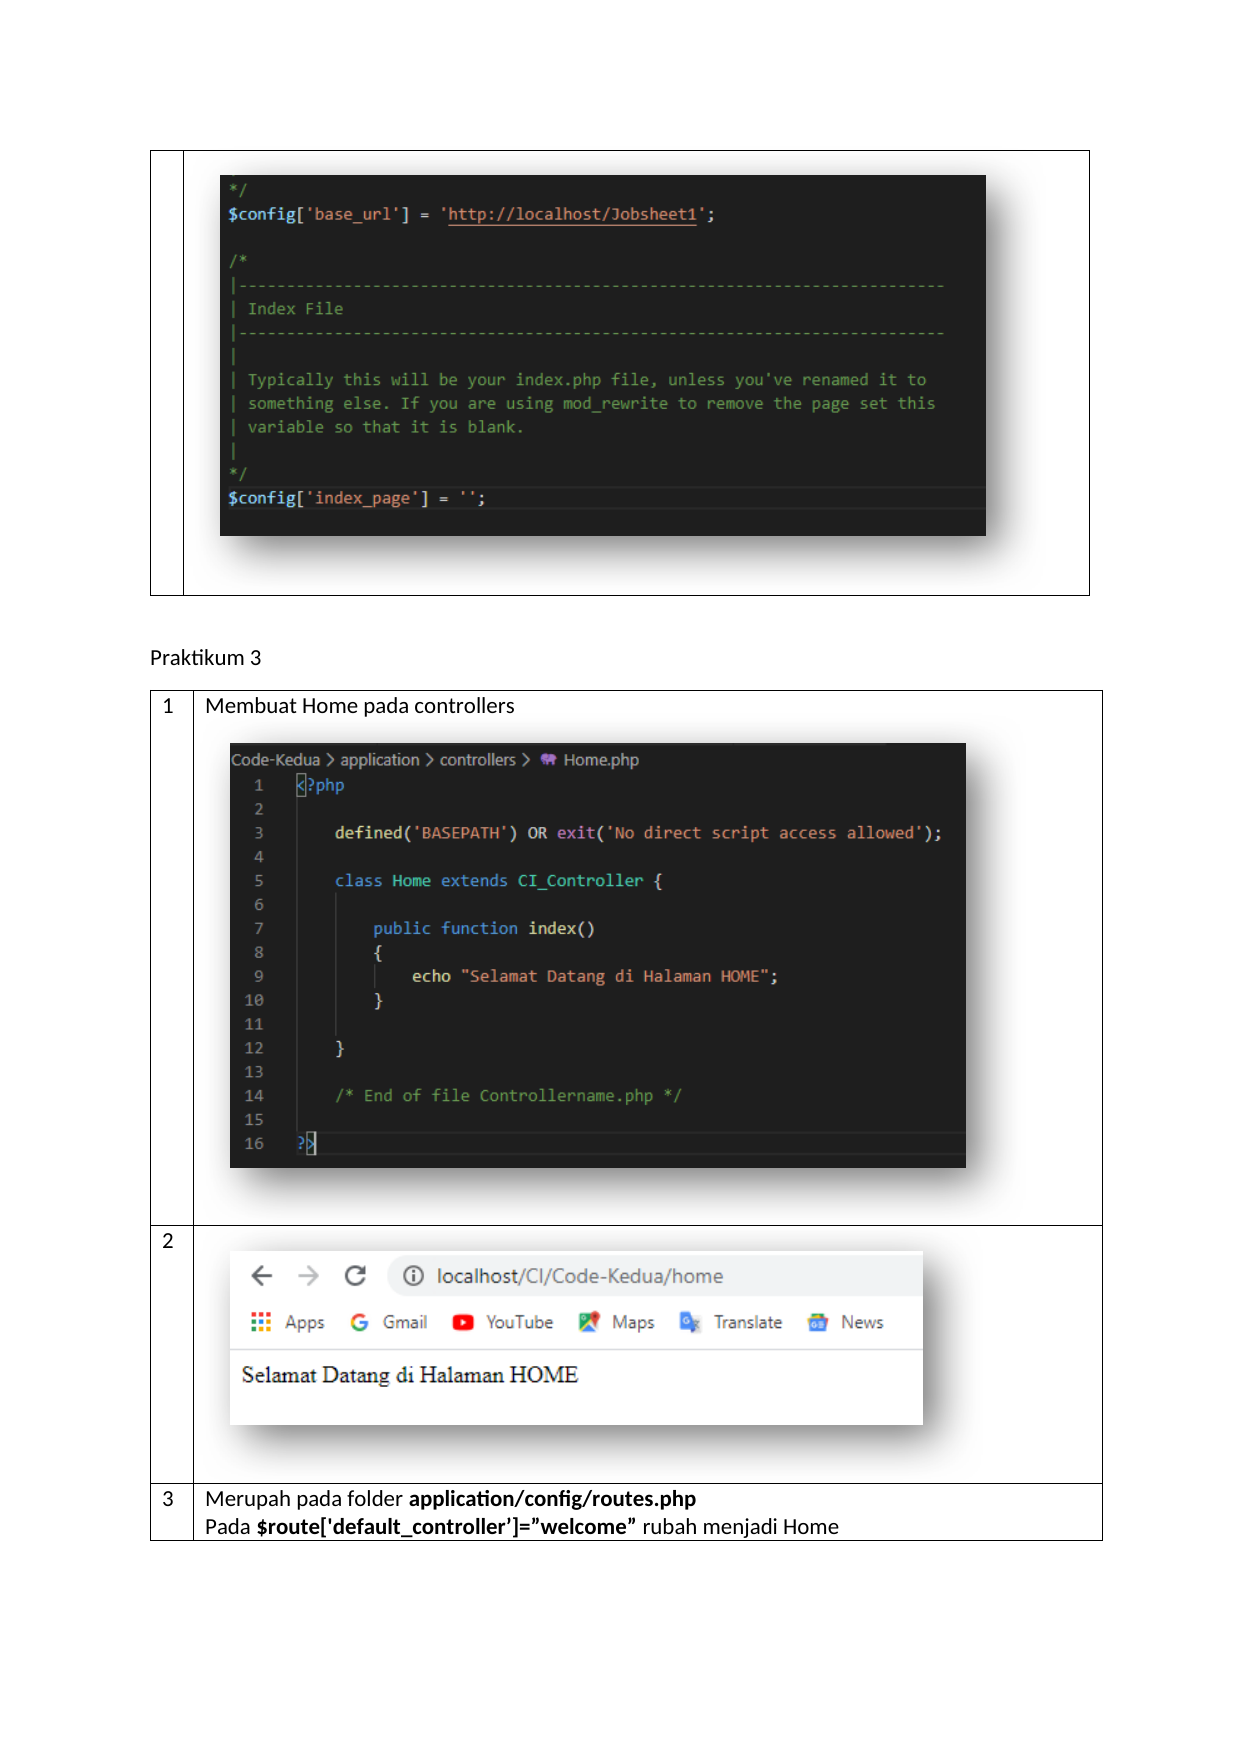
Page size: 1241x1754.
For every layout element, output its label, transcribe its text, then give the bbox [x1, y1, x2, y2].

picture [230, 1251, 923, 1425]
table_header Membuat Home pada controllers [194, 691, 1102, 1225]
picture [230, 743, 966, 1168]
table_cell 2 [151, 1226, 193, 1483]
table_header 1 [151, 691, 193, 1225]
table_cell 5 [151, 151, 183, 595]
text Praktikum 3 [150, 643, 1090, 671]
picture [220, 175, 986, 536]
table_cell [194, 1226, 1102, 1483]
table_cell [184, 151, 1089, 595]
table_cell 3 [151, 1484, 193, 1540]
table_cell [194, 1484, 1102, 1540]
